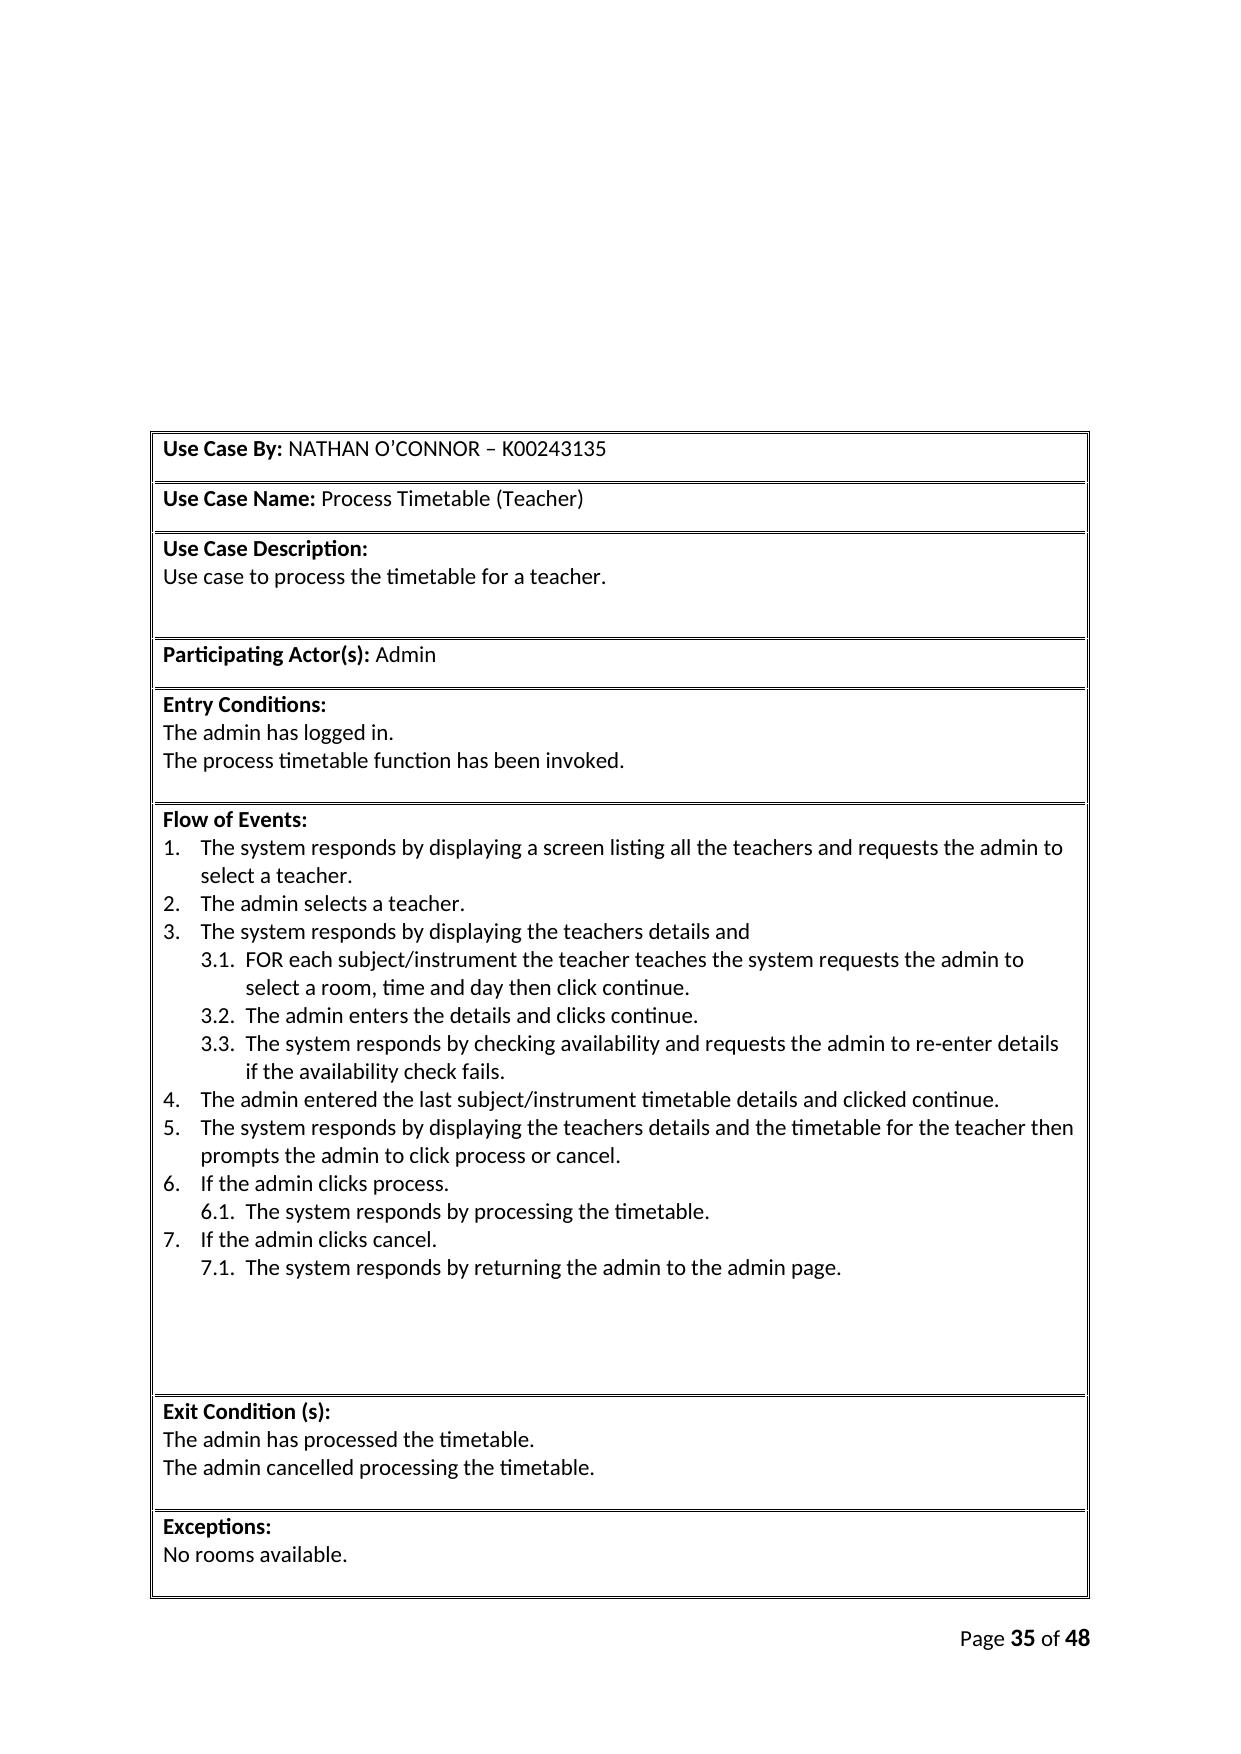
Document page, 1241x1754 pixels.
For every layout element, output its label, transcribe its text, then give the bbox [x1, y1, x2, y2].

table_header Use Case By: NATHAN O’CONNOR – K00243135 [153, 434, 1087, 481]
table_cell Flow of Events: The system responds by displaying a screen listing all the teachers and requests the admin to select a teacher. The admin selects a teacher. The system responds by displaying the teachers details and FOR each subject/instrument the teacher teaches the system requests the admin to select a room, time and day then click continue. The admin enters the details and clicks continue. The system responds by checking availability and requests the admin to re-enter details if the availability check fails. The admin entered the last subject/instrument timetable details and clicked continue. The system responds by displaying the teachers details and the timetable for the teacher then prompts the admin to click process or cancel. If the admin clicks process. The system responds by processing the timetable. If the admin clicks cancel. The system responds by returning the admin to the admin page. [152, 802, 1089, 1394]
table_cell Participating Actor(s): Admin [152, 637, 1089, 687]
table_cell Entry Conditions: The admin has logged in. The process timetable function has been invoked. [153, 687, 1087, 802]
table_cell Exit Condition (s): The admin has processed the timetable. The admin cancelled processing the timetable. [153, 1394, 1087, 1509]
table_cell Use Case Description: Use case to process the timetable for a teacher. [152, 531, 1089, 637]
table_cell Use Case Name: Process Timetable (Teacher) [152, 481, 1089, 531]
table_cell Exceptions: No rooms available. [152, 1509, 1089, 1596]
